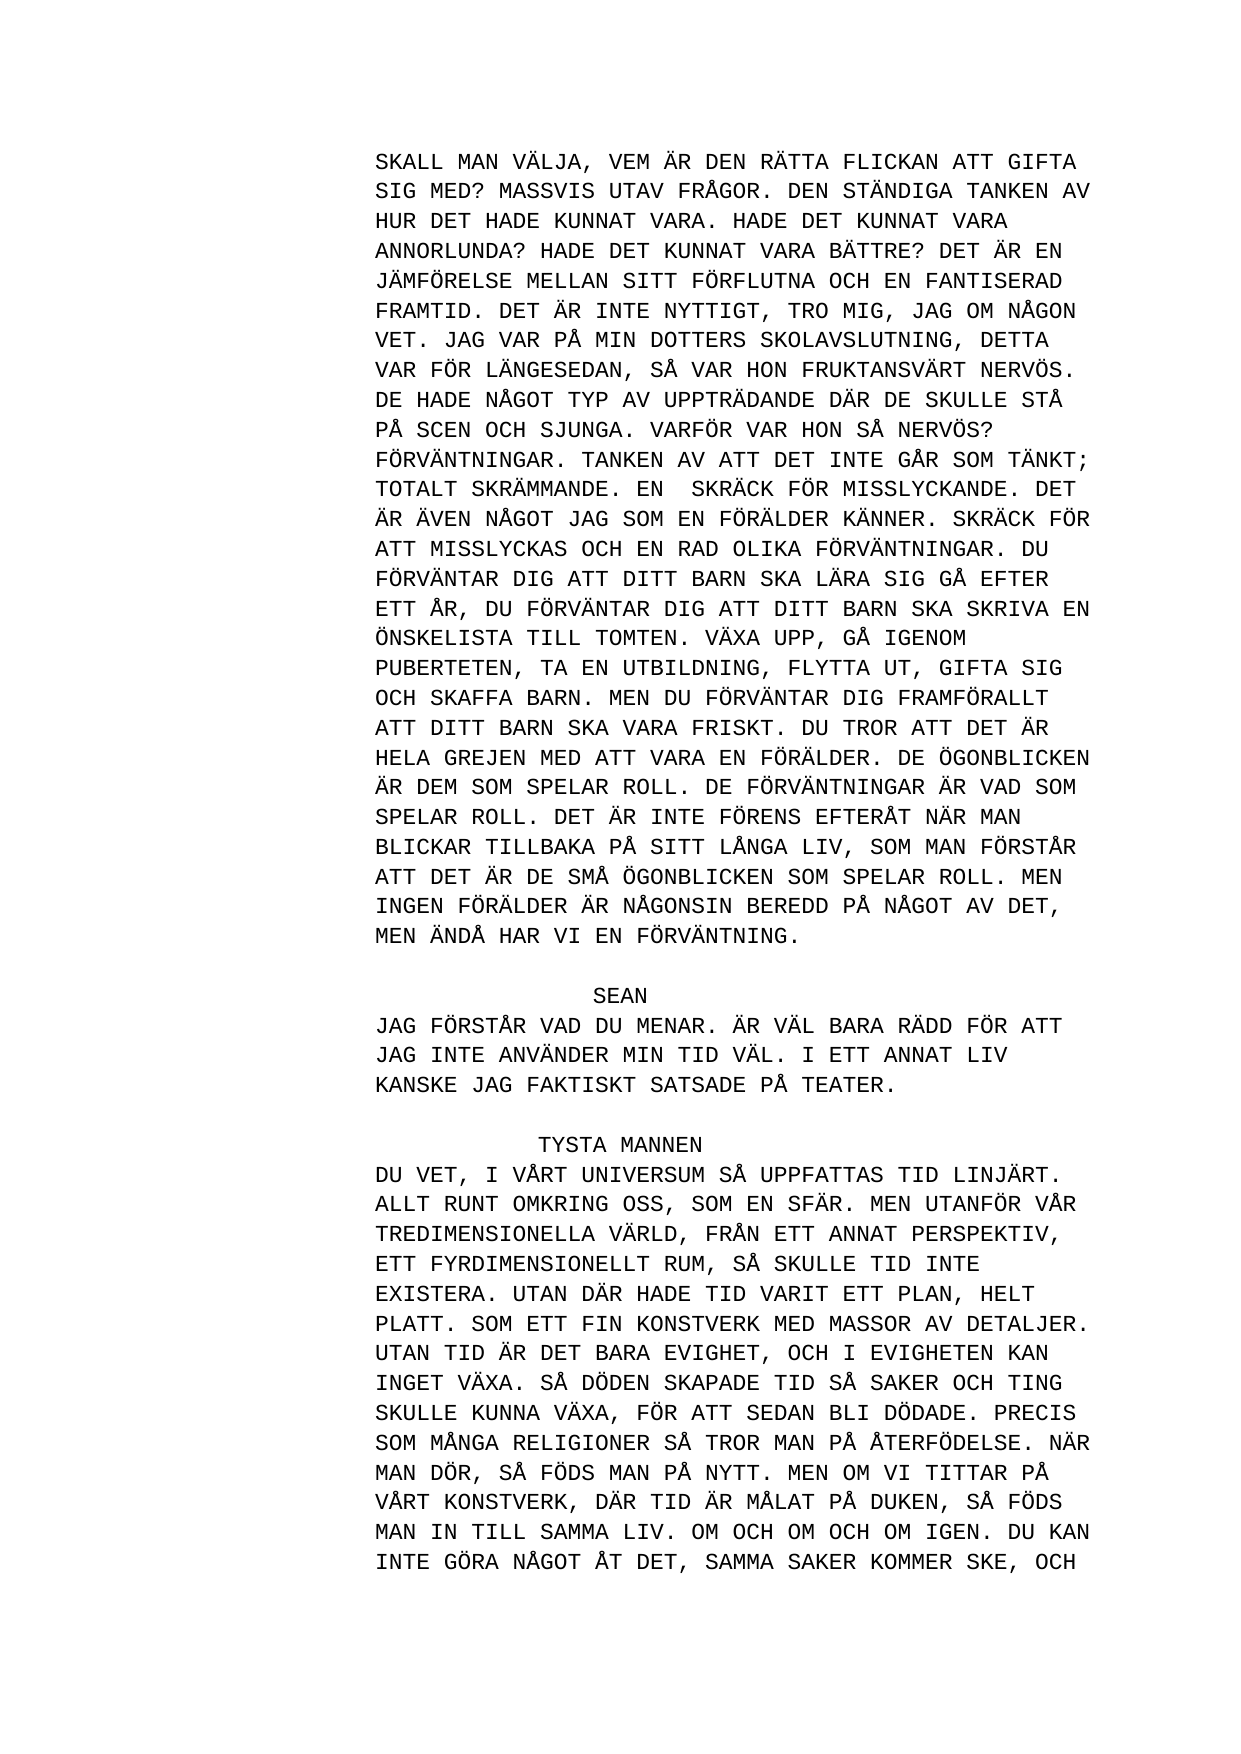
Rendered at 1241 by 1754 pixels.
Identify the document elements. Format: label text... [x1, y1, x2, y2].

text SEAN [150, 984, 1090, 1010]
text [375, 150, 1090, 951]
text JAG FÖRSTÅR VAD DU MENAR. ÄR VÄL BARA RÄDD FÖR ATT JAG INTE ANVÄNDER MIN TID VÄL. I ETT ANNAT LIV KANSKE JAG FAKTISKT SATSADE PÅ TEATER. [375, 1014, 1090, 1099]
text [375, 1163, 1090, 1576]
text TYSTA MANNEN [150, 1133, 1090, 1159]
